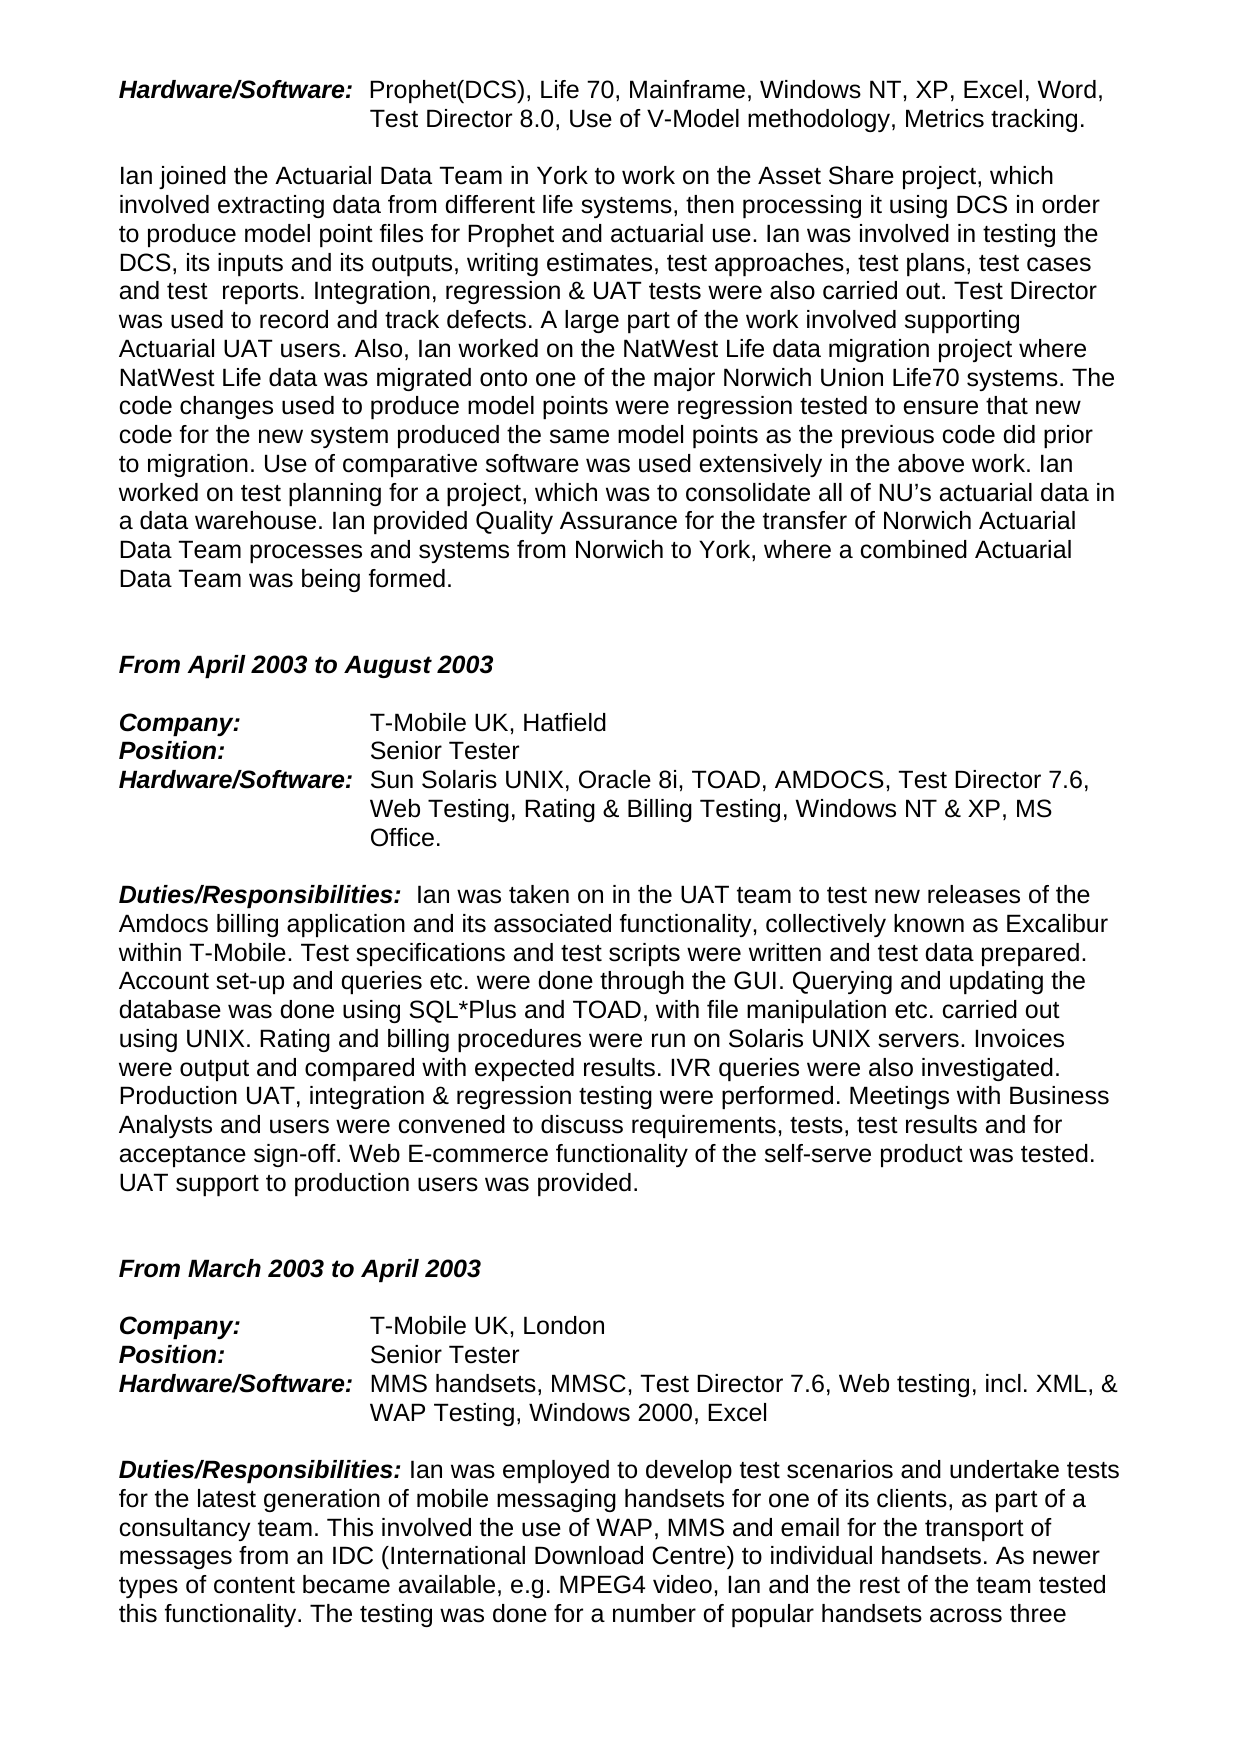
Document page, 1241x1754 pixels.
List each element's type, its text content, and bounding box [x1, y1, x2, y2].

text From April 2003 to August 2003 [118, 650, 1122, 679]
text Position: Senior Tester [118, 1340, 1122, 1369]
text Company: T-Mobile UK, London [118, 1311, 1122, 1340]
text Hardware/Software: Prophet(DCS), Life 70, Mainframe, Windows NT, XP, Excel, Word, Test Director 8.0, Use of V-Model methodology, Metrics tracking. [118, 75, 1122, 132]
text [118, 1455, 1122, 1627]
text From March 2003 to April 2003 [118, 1254, 1122, 1282]
text Ian joined the Actuarial Data Team in York to work on the Asset Share project, which involved extracting data from different life systems, then processing it using DCS in order to produce model point files for Prophet and actuarial use. Ian was involved in testing the DCS, its inputs and its outputs, writing estimates, test approaches, test plans, test cases and test reports. Integration, regression & UAT tests were also carried out. Test Director was used to record and track defects. A large part of the work involved supporting Actuarial UAT users. Also, Ian worked on the NatWest Life data migration project where NatWest Life data was migrated onto one of the major Norwich Union Life70 systems. The code changes used to produce model points were regression tested to ensure that new code for the new system produced the same model points as the previous code did prior to migration. Use of comparative software was used extensively in the above work. Ian worked on test planning for a project, which was to consolidate all of NU’s actuarial data in a data warehouse. Ian provided Quality Assurance for the transfer of Norwich Actuarial Data Team processes and systems from Norwich to York, where a combined Actuarial Data Team was being formed. [118, 161, 1122, 592]
text UAT support to production users was provided. [118, 1167, 1122, 1196]
text Hardware/Software: Sun Solaris UNIX, Oracle 8i, TOAD, AMDOCS, Test Director 7.6, Web Testing, Rating & Billing Testing, Windows NT & XP, MS Office. [118, 765, 1122, 851]
text Company: T-Mobile UK, Hatfield [118, 707, 1122, 736]
text Position: Senior Tester [118, 736, 1122, 765]
text Hardware/Software: MMS handsets, MMSC, Test Director 7.6, Web testing, incl. XML, & WAP Testing, Windows 2000, Excel [118, 1369, 1122, 1426]
text Duties/Responsibilities: Ian was taken on in the UAT team to test new releases of the Amdocs billing application and its associated functionality, collectively known as Excalibur within T-Mobile. Test specifications and test scripts were written and test data prepared. Account set-up and queries etc. were done through the GUI. Querying and updating the database was done using SQL*Plus and TOAD, with file manipulation etc. carried out using UNIX. Rating and billing procedures were run on Solaris UNIX servers. Invoices were output and compared with expected results. IVR queries were also investigated. Production UAT, integration & regression testing were performed. Meetings with Business Analysts and users were convened to discuss requirements, tests, test results and for acceptance sign-off. Web E-commerce functionality of the self-serve product was tested. [118, 880, 1122, 1167]
